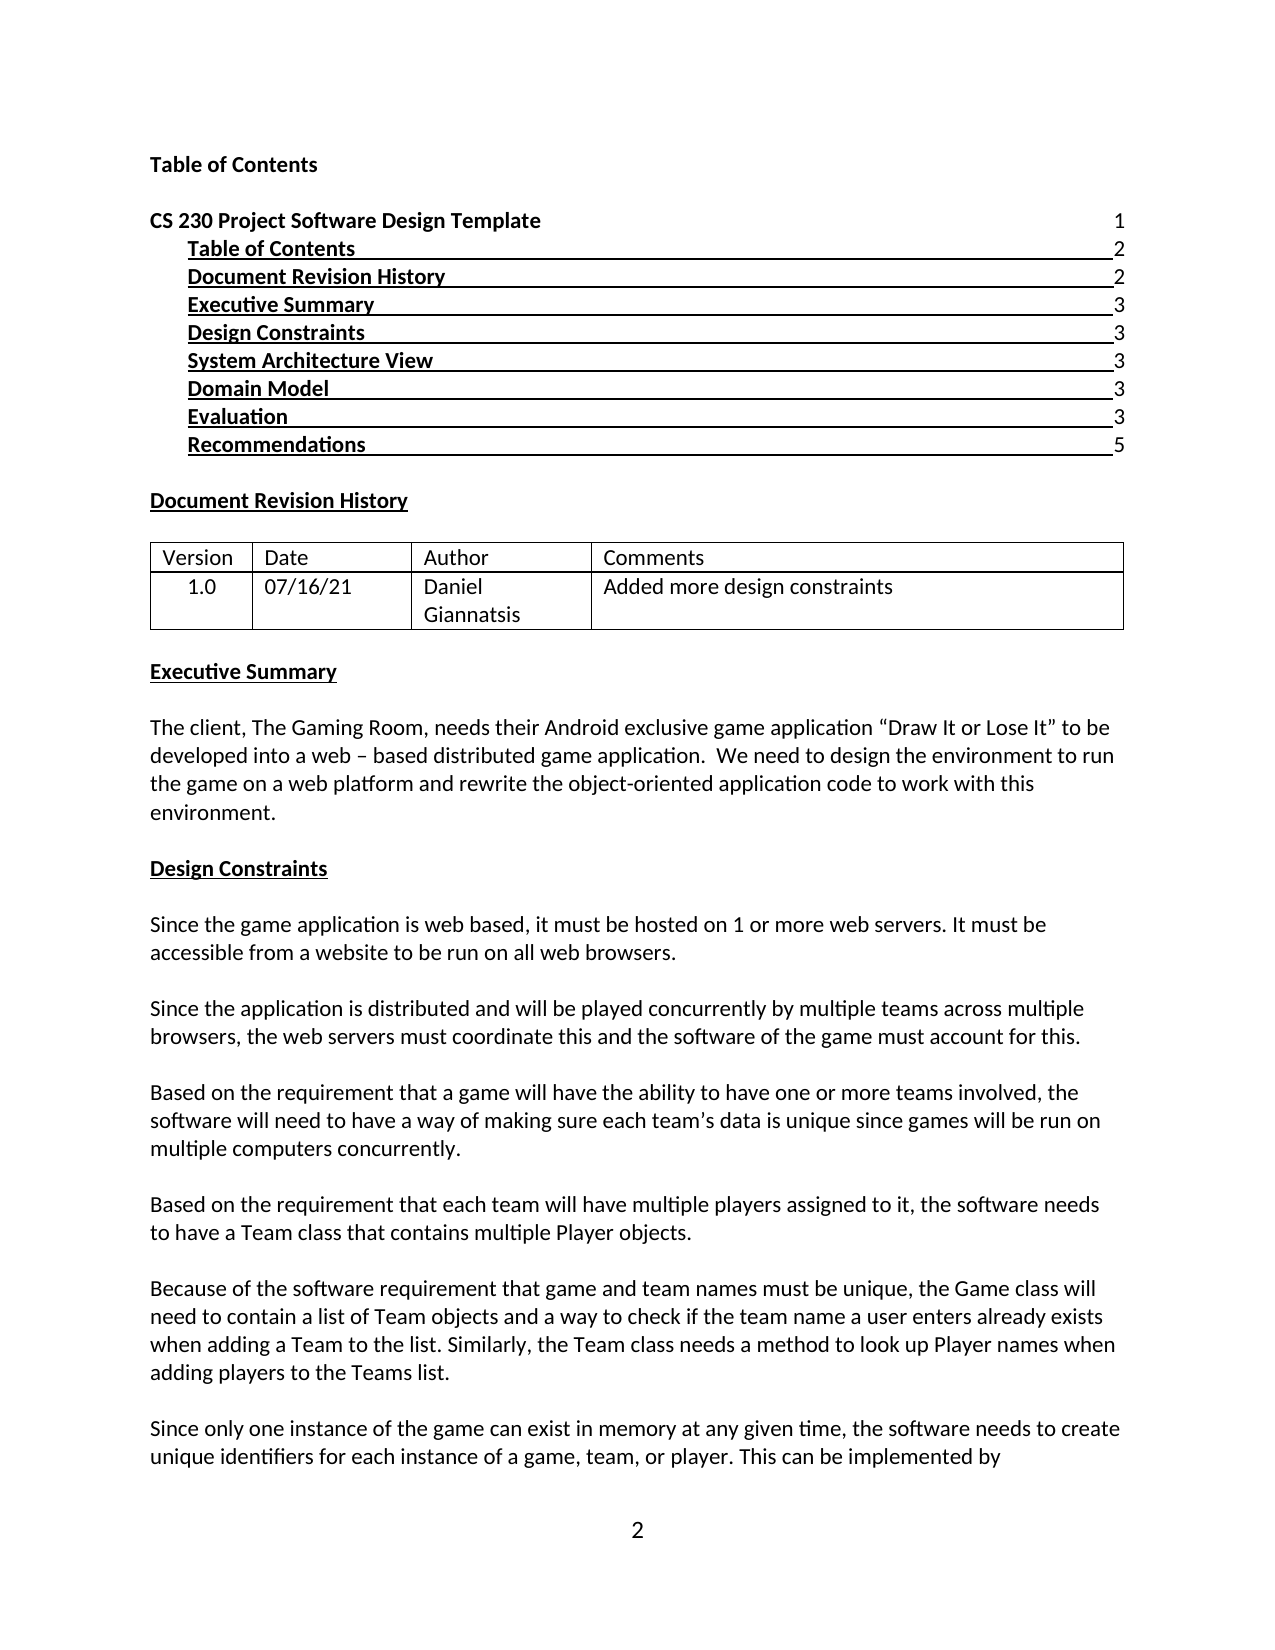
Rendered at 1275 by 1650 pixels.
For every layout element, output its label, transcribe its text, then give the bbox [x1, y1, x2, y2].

subtitle Executive Summary [150, 657, 1125, 686]
table_cell Added more design constraints [592, 573, 1123, 628]
subtitle Document Revision History [150, 486, 1125, 514]
text Since the application is distributed and will be played concurrently by multiple teams across multiple browsers, the web servers must coordinate this and the software of the game must account for this. [150, 994, 1125, 1050]
text Since the game application is web based, it must be hosted on 1 or more web servers. It must be accessible from a website to be run on all web browsers. [150, 910, 1125, 966]
table_header Comments [592, 543, 1123, 571]
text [150, 1414, 1125, 1470]
table_cell 07/16/21 [253, 573, 411, 628]
table_header Author [412, 543, 591, 571]
subtitle Table of Contents [150, 150, 1125, 178]
text The client, The Gaming Room, needs their Android exclusive game application “Draw It or Lose It” to be developed into a web – based distributed game application. We need to design the environment to run the game on a web platform and rewrite the object-oriented application code to work with this environment. [150, 713, 1125, 826]
table_cell Daniel Giannatsis [412, 573, 591, 628]
table_header Date [253, 543, 411, 571]
table_cell 1.0 [151, 573, 252, 628]
subtitle Design Constraints [150, 854, 1125, 882]
text Based on the requirement that a game will have the ability to have one or more teams involved, the software will need to have a way of making sure each team’s data is unique since games will be run on multiple computers concurrently. [150, 1078, 1125, 1162]
table_header Version [151, 543, 252, 571]
text Based on the requirement that each team will have multiple players assigned to it, the software needs to have a Team class that contains multiple Player objects. [150, 1190, 1125, 1246]
text Because of the software requirement that game and team names must be unique, the Game class will need to contain a list of Team objects and a way to check if the team name a user enters already exists when adding a Team to the list. Similarly, the Team class needs a method to look up Player names when adding players to the Teams list. [150, 1274, 1125, 1386]
